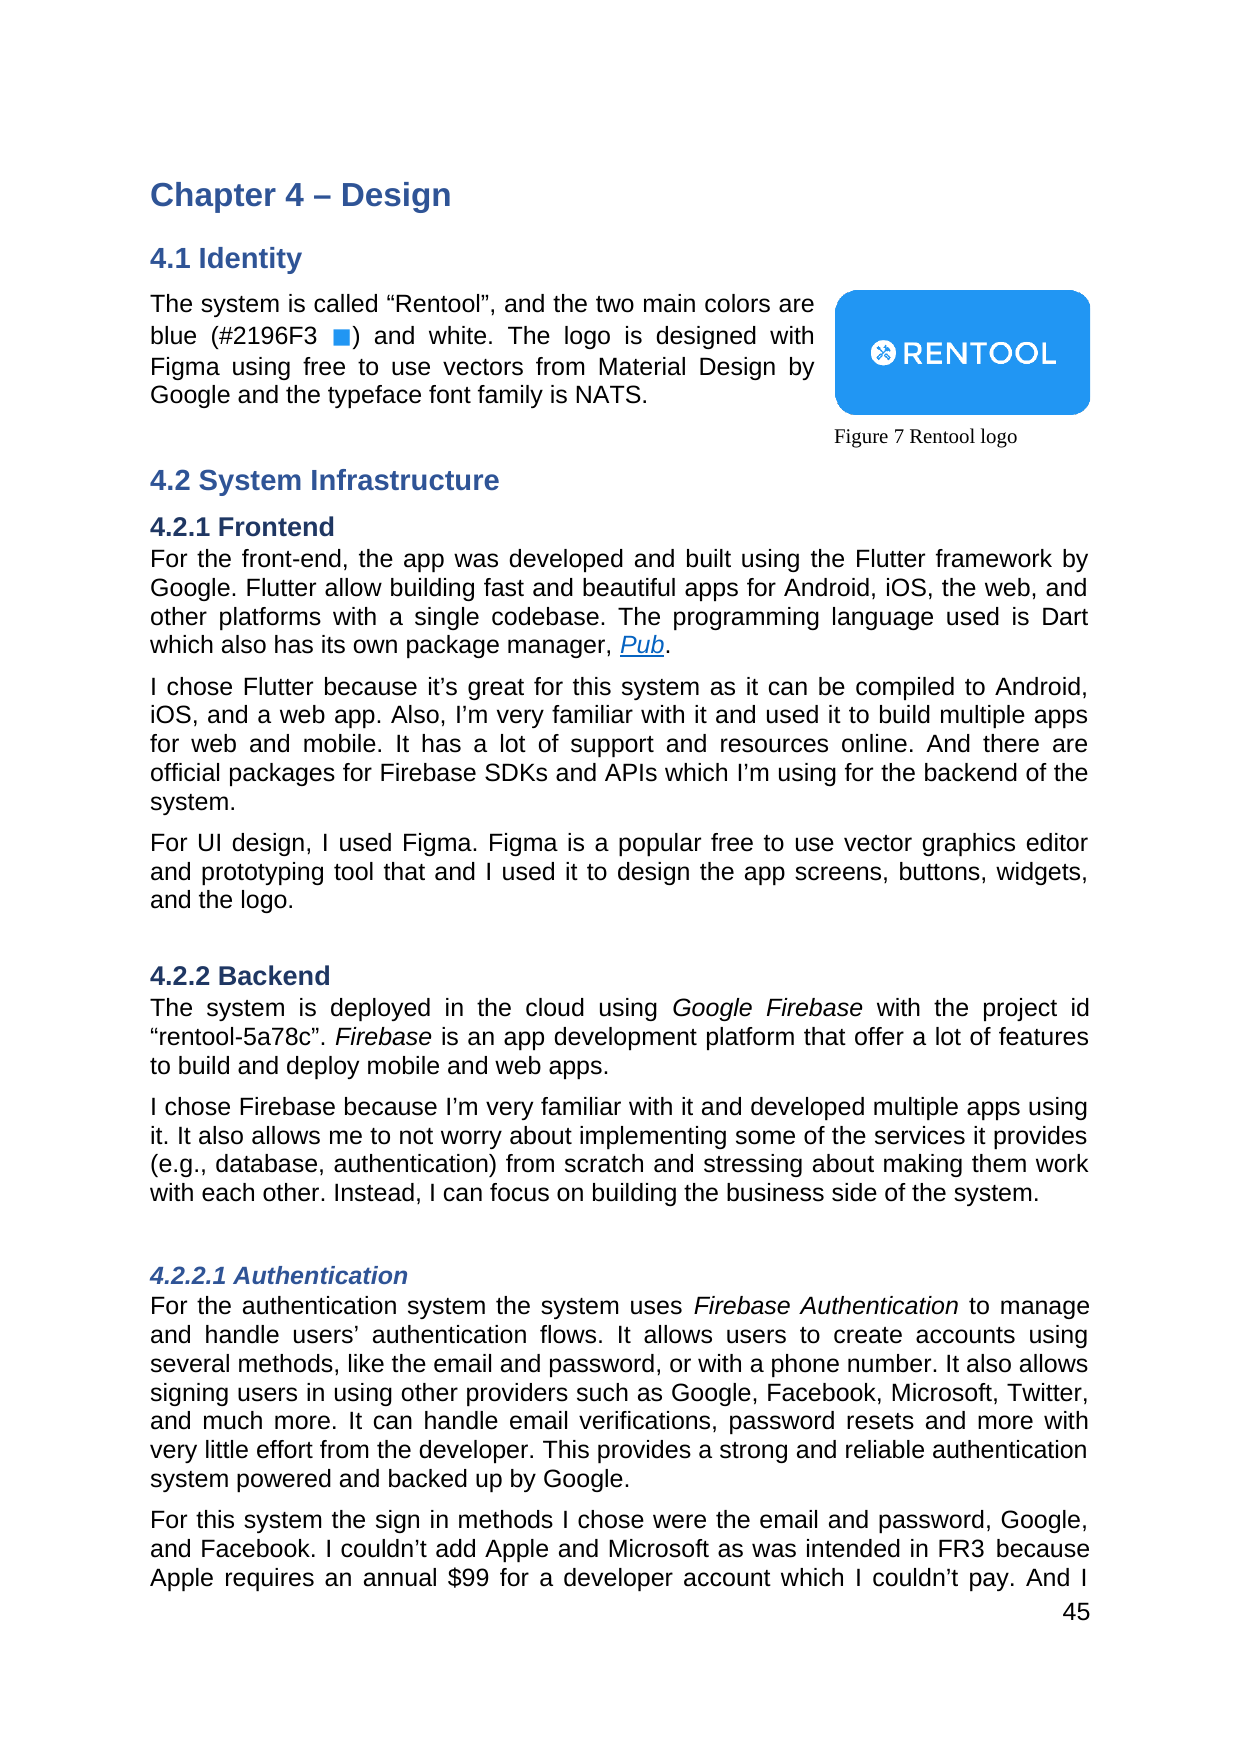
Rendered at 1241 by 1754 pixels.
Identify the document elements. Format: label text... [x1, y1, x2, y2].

text For the front-end, the app was developed and built using the Flutter framework by Google. Flutter allow building fast and beautiful apps for Android, iOS, the web, and other platforms with a single codebase. The programming language used is Dart which also has its own package manager, Pub. [150, 544, 1090, 659]
text For UI design, I used Figma. Figma is a popular free to use vector graphics editor and prototyping tool that and I used it to design the app screens, buttons, widgets, and the logo. [150, 828, 1090, 914]
picture [835, 290, 1091, 415]
subtitle 4.2.1 Frontend [150, 511, 1090, 542]
subtitle Chapter 4 – Design [150, 175, 1090, 213]
text I chose Firebase because I’m very familiar with it and developed multiple apps using it. It also allows me to not worry about implementing some of the services it provides (e.g., database, authentication) from scratch and stressing about making them work with each other. Instead, I can focus on building the business side of the system. [150, 1092, 1090, 1207]
text I chose Flutter because it’s great for this system as it can be compiled to Android, iOS, and a web app. Also, I’m very familiar with it and used it to build multiple apps for web and mobile. It has a lot of support and resources online. And there are official packages for Firebase SDKs and APIs which I’m using for the backend of the system. [150, 672, 1090, 816]
subtitle 4.2.2 Backend [150, 960, 1090, 991]
text The system is deployed in the cloud using Google Firebase with the project id “rentool-5a78c”. Firebase is an app development platform that offer a lot of features to build and deploy mobile and web apps. [150, 993, 1090, 1079]
subtitle 4.2 System Infrastructure [150, 463, 1090, 496]
subtitle 4.1 Identity [150, 241, 1090, 274]
subtitle 4.2.2.1 Authentication [150, 1261, 1090, 1289]
